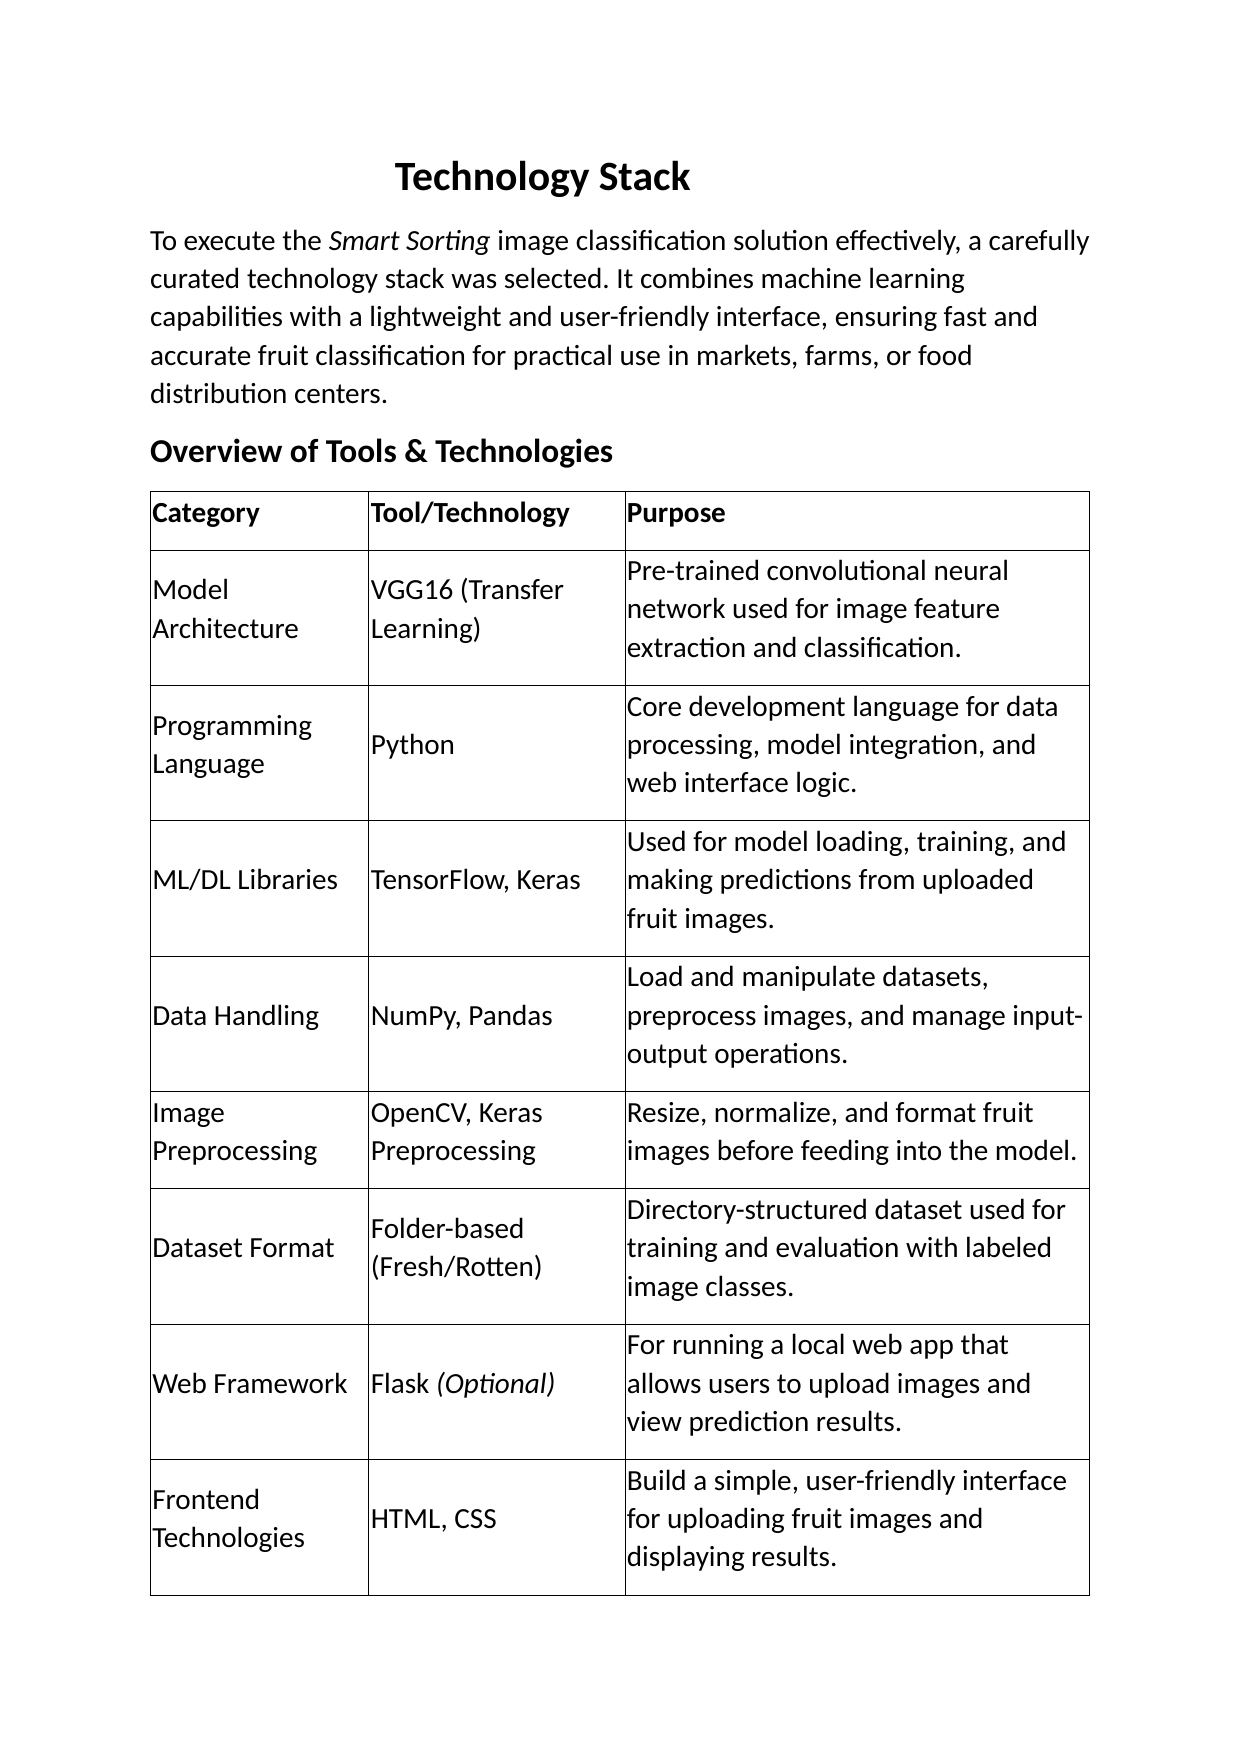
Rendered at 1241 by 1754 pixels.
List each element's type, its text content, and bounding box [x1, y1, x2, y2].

table_header Purpose [626, 492, 1089, 549]
table_cell Frontend Technologies [151, 1460, 368, 1594]
table_cell For running a local web app that allows users to upload images and view prediction results. [626, 1325, 1089, 1459]
table_cell Programming Language [151, 686, 368, 820]
table_cell Used for model loading, training, and making predictions from uploaded fruit images. [626, 821, 1089, 956]
table_cell HTML, CSS [369, 1460, 625, 1594]
table_cell VGG16 (Transfer Learning) [369, 551, 625, 685]
table_cell Image Preprocessing [151, 1092, 368, 1188]
table_cell Pre-trained convolutional neural network used for image feature extraction and classification. [626, 551, 1089, 685]
table_cell Data Handling [151, 957, 368, 1091]
table_cell Model Architecture [151, 551, 368, 685]
table_cell Flask (Optional) [369, 1325, 625, 1459]
table_cell Load and manipulate datasets, preprocess images, and manage input-output operations. [626, 957, 1089, 1091]
table_header Tool/Technology [369, 492, 625, 549]
table_cell OpenCV, Keras Preprocessing [369, 1092, 625, 1188]
table_cell Core development language for data processing, model integration, and web interface logic. [626, 686, 1089, 820]
table_cell Resize, normalize, and format fruit images before feeding into the model. [626, 1092, 1089, 1188]
table_cell Folder-based (Fresh/Rotten) [369, 1189, 625, 1324]
text Technology Stack [150, 150, 1090, 201]
text To execute the Smart Sorting image classification solution effectively, a carefully curated technology stack was selected. It combines machine learning capabilities with a lightweight and user-friendly interface, ensuring fast and accurate fruit classification for practical use in markets, farms, or food distribution centers. [150, 222, 1090, 411]
table_cell Dataset Format [151, 1189, 368, 1324]
table_header Category [151, 492, 368, 549]
table_cell Python [369, 686, 625, 820]
table_cell ML/DL Libraries [151, 821, 368, 956]
table_cell Web Framework [151, 1325, 368, 1459]
text Overview of Tools & Technologies [150, 430, 1090, 471]
table_cell Directory-structured dataset used for training and evaluation with labeled image classes. [626, 1189, 1089, 1324]
table_cell TensorFlow, Keras [369, 821, 625, 956]
table_cell Build a simple, user-friendly interface for uploading fruit images and displaying results. [626, 1460, 1089, 1594]
table_cell NumPy, Pandas [369, 957, 625, 1091]
